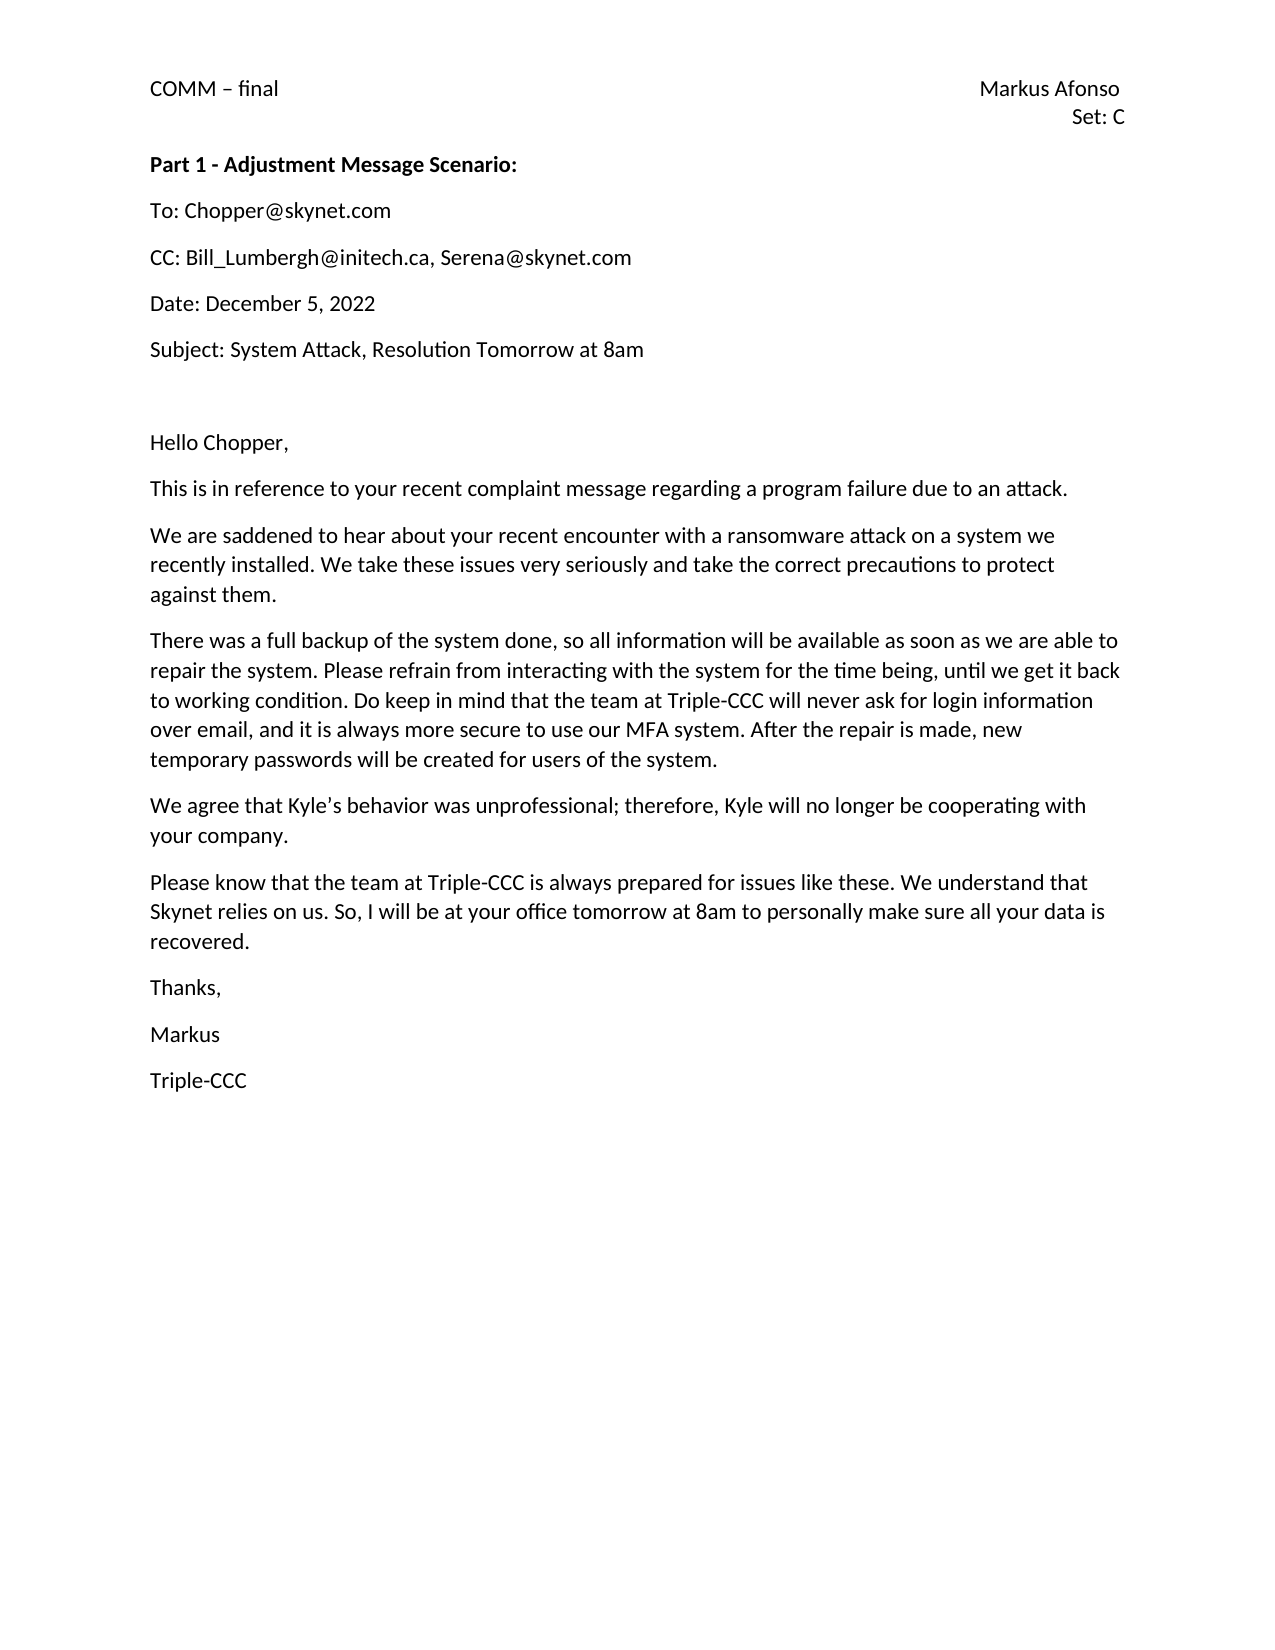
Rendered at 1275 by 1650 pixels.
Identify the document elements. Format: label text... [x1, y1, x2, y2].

text CC: Bill_Lumbergh@initech.ca, Serena@skynet.com [150, 243, 1125, 271]
text Thanks, [150, 973, 1125, 1001]
text Triple-CCC [150, 1066, 1125, 1094]
text We agree that Kyle’s behavior was unprofessional; therefore, Kyle will no longer be cooperating with your company. [150, 792, 1125, 849]
text Part 1 - Adjustment Message Scenario: [150, 150, 1125, 178]
text This is in reference to your recent complaint message regarding a program failure due to an attack. [150, 474, 1125, 502]
text Subject: System Attack, Resolution Tomorrow at 8am [150, 335, 1125, 363]
text Markus [150, 1020, 1125, 1048]
text We are saddened to hear about your recent encounter with a ransomware attack on a system we recently installed. We take these issues very seriously and take the correct precautions to protect against them. [150, 521, 1125, 608]
text Date: December 5, 2022 [150, 289, 1125, 317]
text To: Chopper@skynet.com [150, 196, 1125, 224]
text Please know that the team at Triple-CCC is always prepared for issues like these. We understand that Skynet relies on us. So, I will be at your office tomorrow at 8am to personally make sure all your data is recovered. [150, 868, 1125, 955]
text There was a full backup of the system done, so all information will be available as soon as we are able to repair the system. Please refrain from interacting with the system for the time being, until we get it back to working condition. Do keep in mind that the team at Triple-CCC will never ask for login information over email, and it is always more secure to use our MFA system. After the repair is made, new temporary passwords will be created for users of the system. [150, 627, 1125, 773]
text Hello Chopper, [150, 428, 1125, 456]
